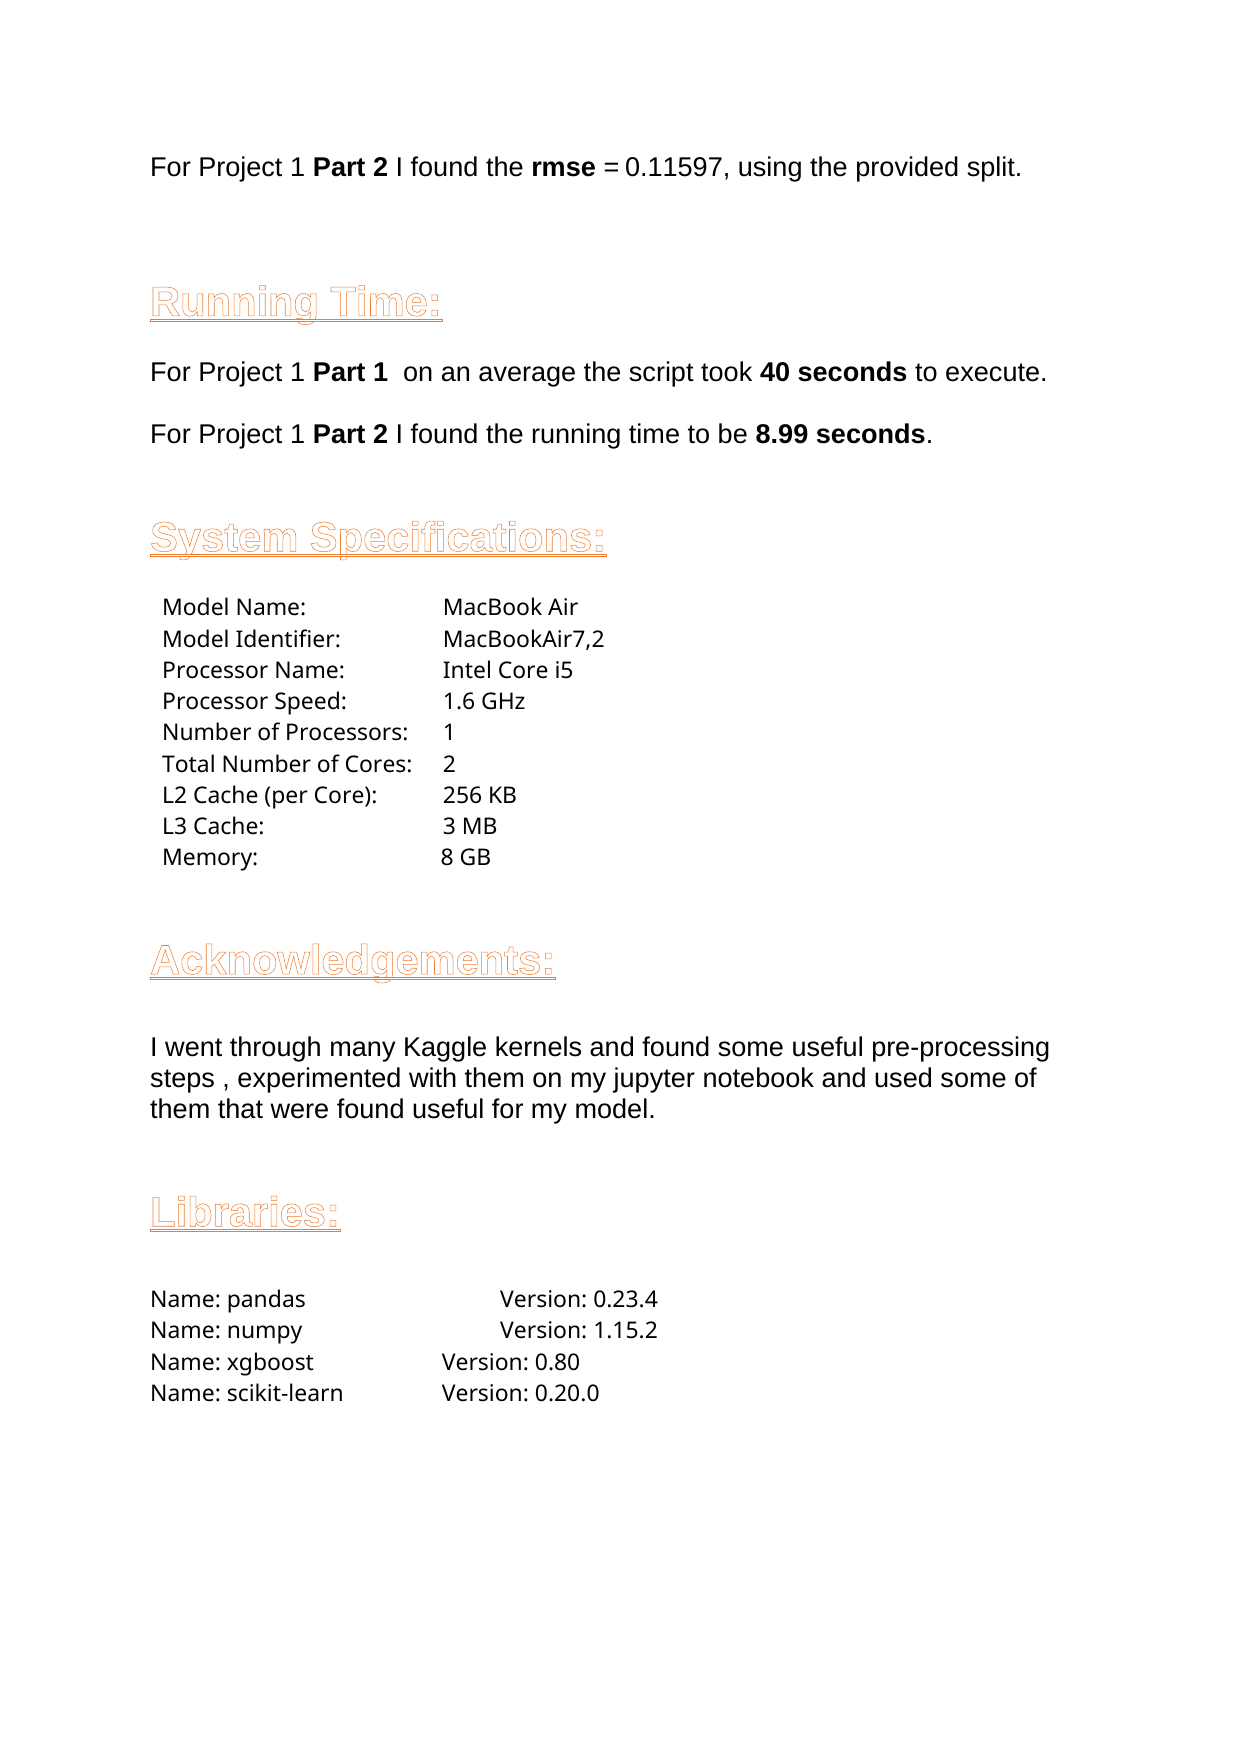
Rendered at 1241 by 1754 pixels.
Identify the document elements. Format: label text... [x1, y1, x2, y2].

text Model Identifier: MacBookAir7,2 [150, 623, 1090, 654]
text Acknowledgements: [150, 935, 1090, 983]
text Name: numpy Version: 1.15.2 [150, 1314, 1090, 1346]
text Total Number of Cores: 2 [150, 748, 1090, 779]
text Name: scikit-learn Version: 0.20.0 [150, 1377, 1090, 1408]
text L2 Cache (per Core): 256 KB [150, 779, 1090, 810]
text Processor Name: Intel Core i5 [150, 654, 1090, 685]
text System Specifications: [150, 512, 1090, 560]
text Libraries: [150, 1187, 1090, 1235]
text L3 Cache: 3 MB [150, 810, 1090, 841]
text Processor Speed: 1.6 GHz [150, 685, 1090, 716]
text For Project 1 Part 1 on an average the script took 40 seconds to execute. [150, 356, 1090, 387]
text For Project 1 Part 2 I found the rmse = ﻿0.11597, using the provided split. [150, 150, 1090, 183]
text I went through many Kaggle kernels and found some useful pre-processing steps , experimented with them on my jupyter notebook and used some of them that were found useful for my model. [150, 1031, 1090, 1125]
text Running Time: [150, 277, 1090, 325]
text Name: xgboost Version: 0.80 [150, 1346, 1090, 1377]
text Name: pandas Version: 0.23.4 [150, 1283, 1090, 1314]
text Number of Processors: 1 [150, 716, 1090, 748]
text Memory: 8 GB [150, 841, 1090, 873]
text Model Name: MacBook Air [150, 591, 1090, 623]
text For Project 1 Part 2 I found the running time to be 8.99 seconds. [150, 418, 1090, 450]
